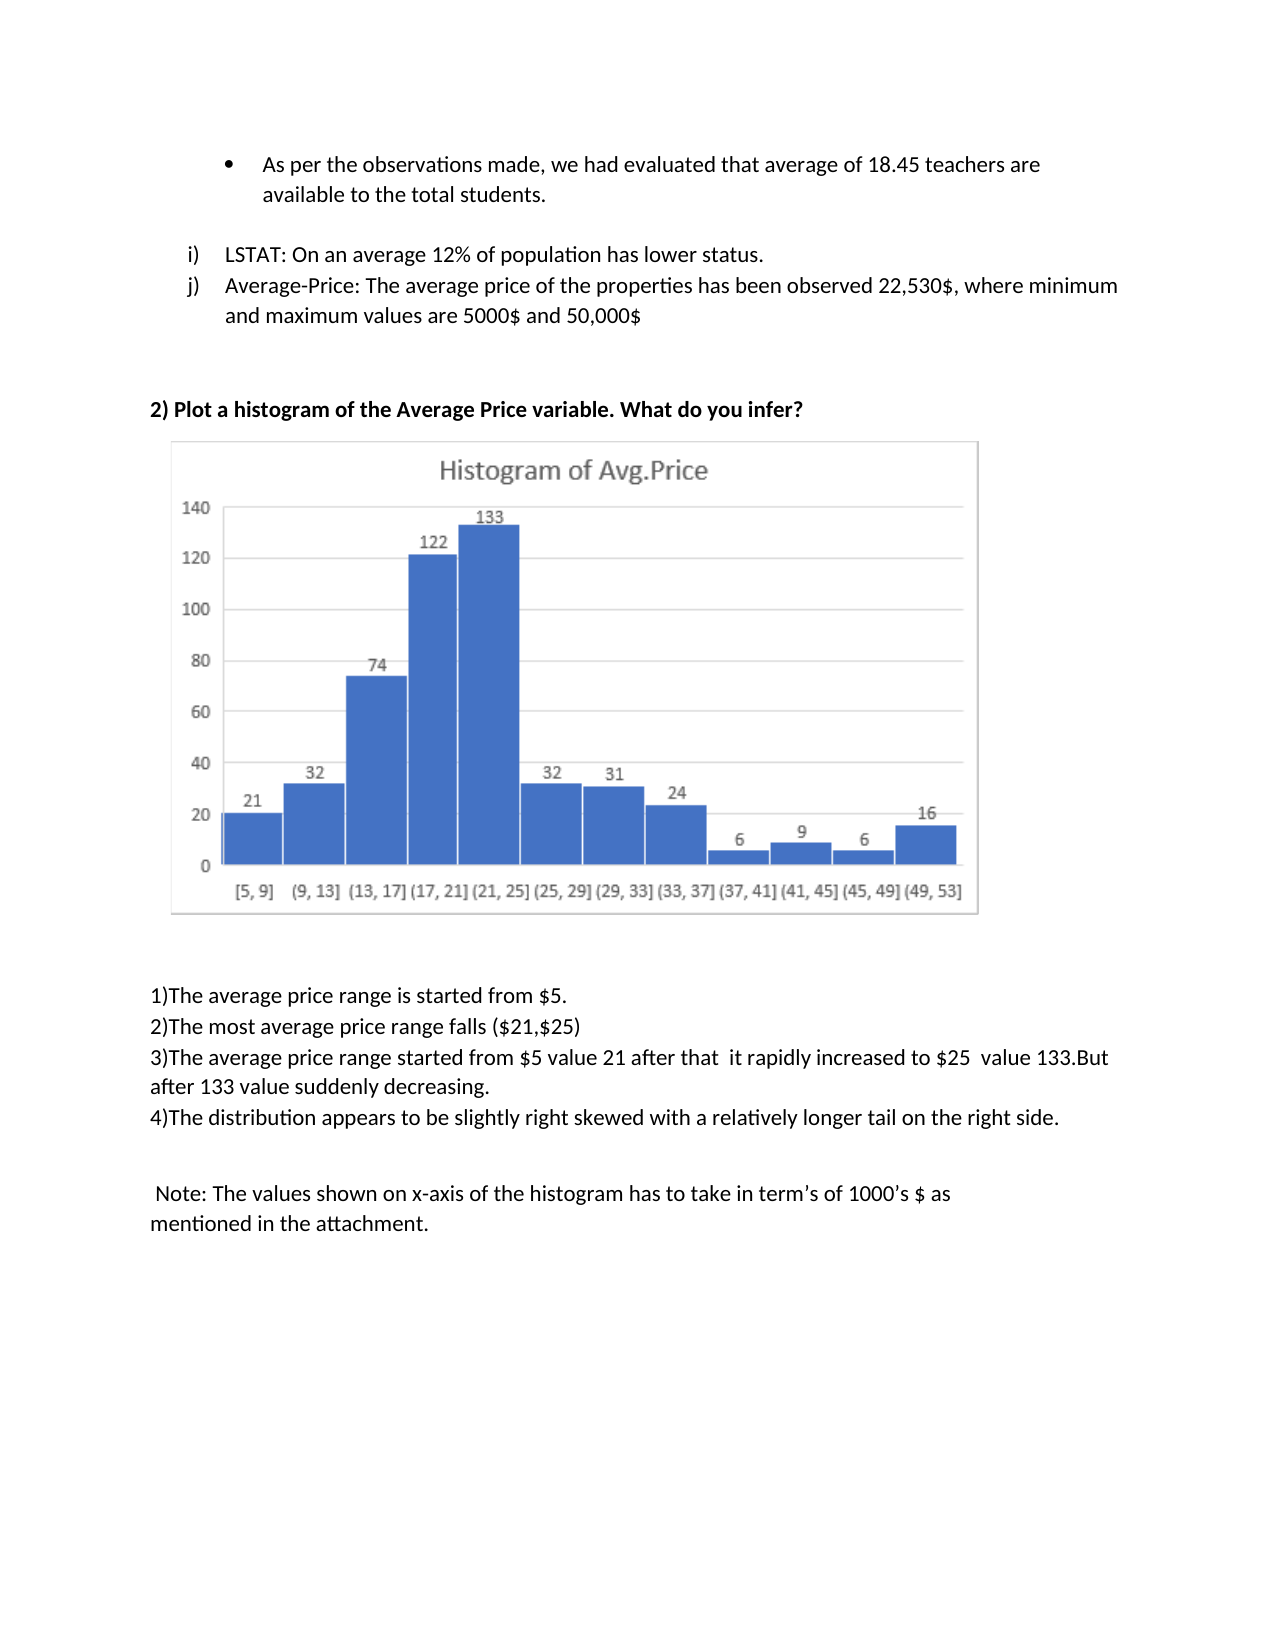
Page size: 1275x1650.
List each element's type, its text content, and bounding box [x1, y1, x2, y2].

picture [170, 441, 980, 916]
text 1)The average price range is started from $5. [150, 981, 1125, 1009]
list Average-Price: The average price of the properties has been observed 22,530$, where minimum and maximum values are 5000$ and 50,000$ [187, 271, 1125, 329]
text 2) Plot a histogram of the Average Price variable. What do you infer? [150, 395, 1125, 423]
list LSTAT: On an average 12% of population has lower status. [187, 241, 1125, 269]
text 3)The average price range started from $5 value 21 after that it rapidly increased to $25 value 133.But after 133 value suddenly decreasing. [150, 1043, 1125, 1100]
text 2)The most average price range falls ($21,$25) [150, 1012, 1125, 1040]
text 4)The distribution appears to be slightly right skewed with a relatively longer tail on the right side. [150, 1103, 1125, 1131]
text Note: The values shown on x-axis of the histogram has to take in term’s of 1000’s $ as mentioned in the attachment. [150, 1179, 1125, 1237]
list As per the observations made, we had evaluated that average of 18.45 teachers are available to the total students. [225, 150, 1125, 208]
